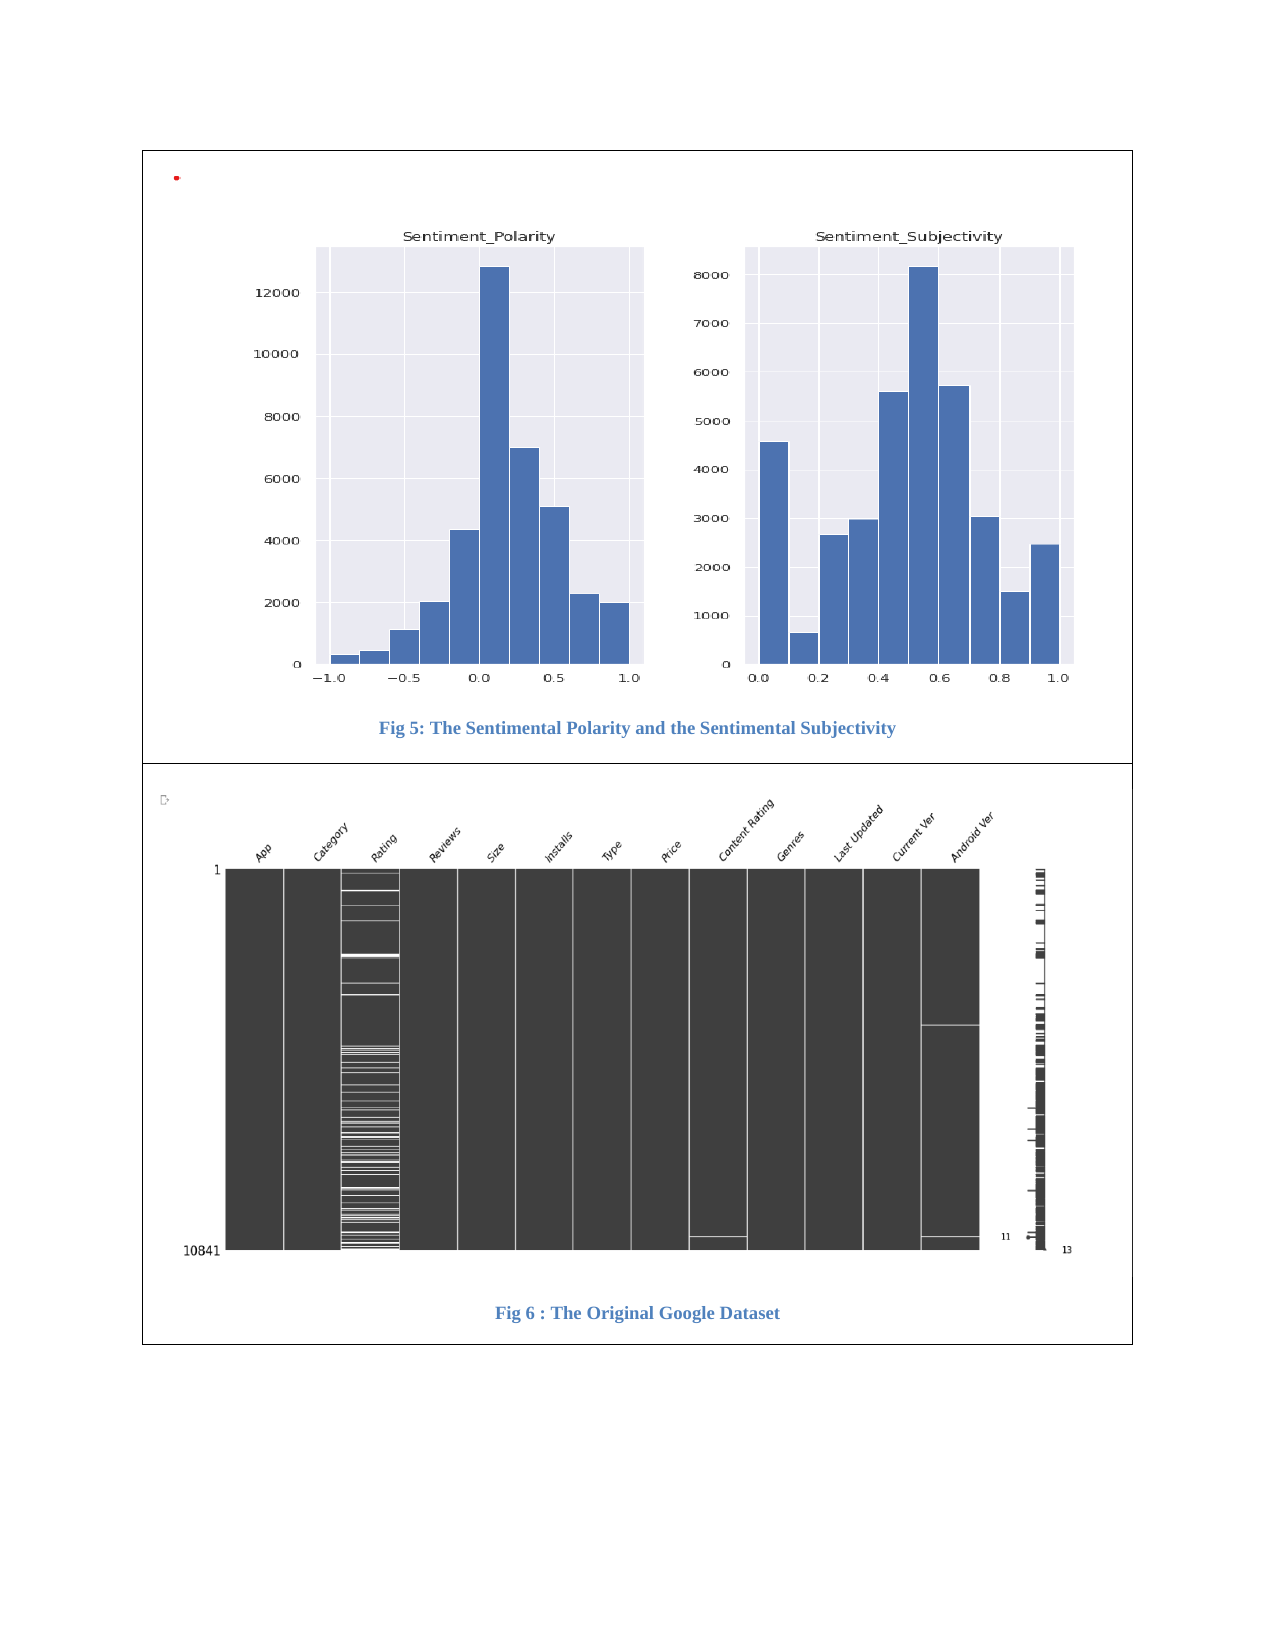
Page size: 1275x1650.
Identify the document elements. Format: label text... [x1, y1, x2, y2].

table_cell Fig 6 : The Original Google Dataset [143, 764, 1132, 1344]
picture [154, 789, 1133, 1277]
table_header Fig 5: The Sentimental Polarity and the Sentimental Subjectivity [143, 151, 1132, 763]
picture [173, 176, 1102, 692]
